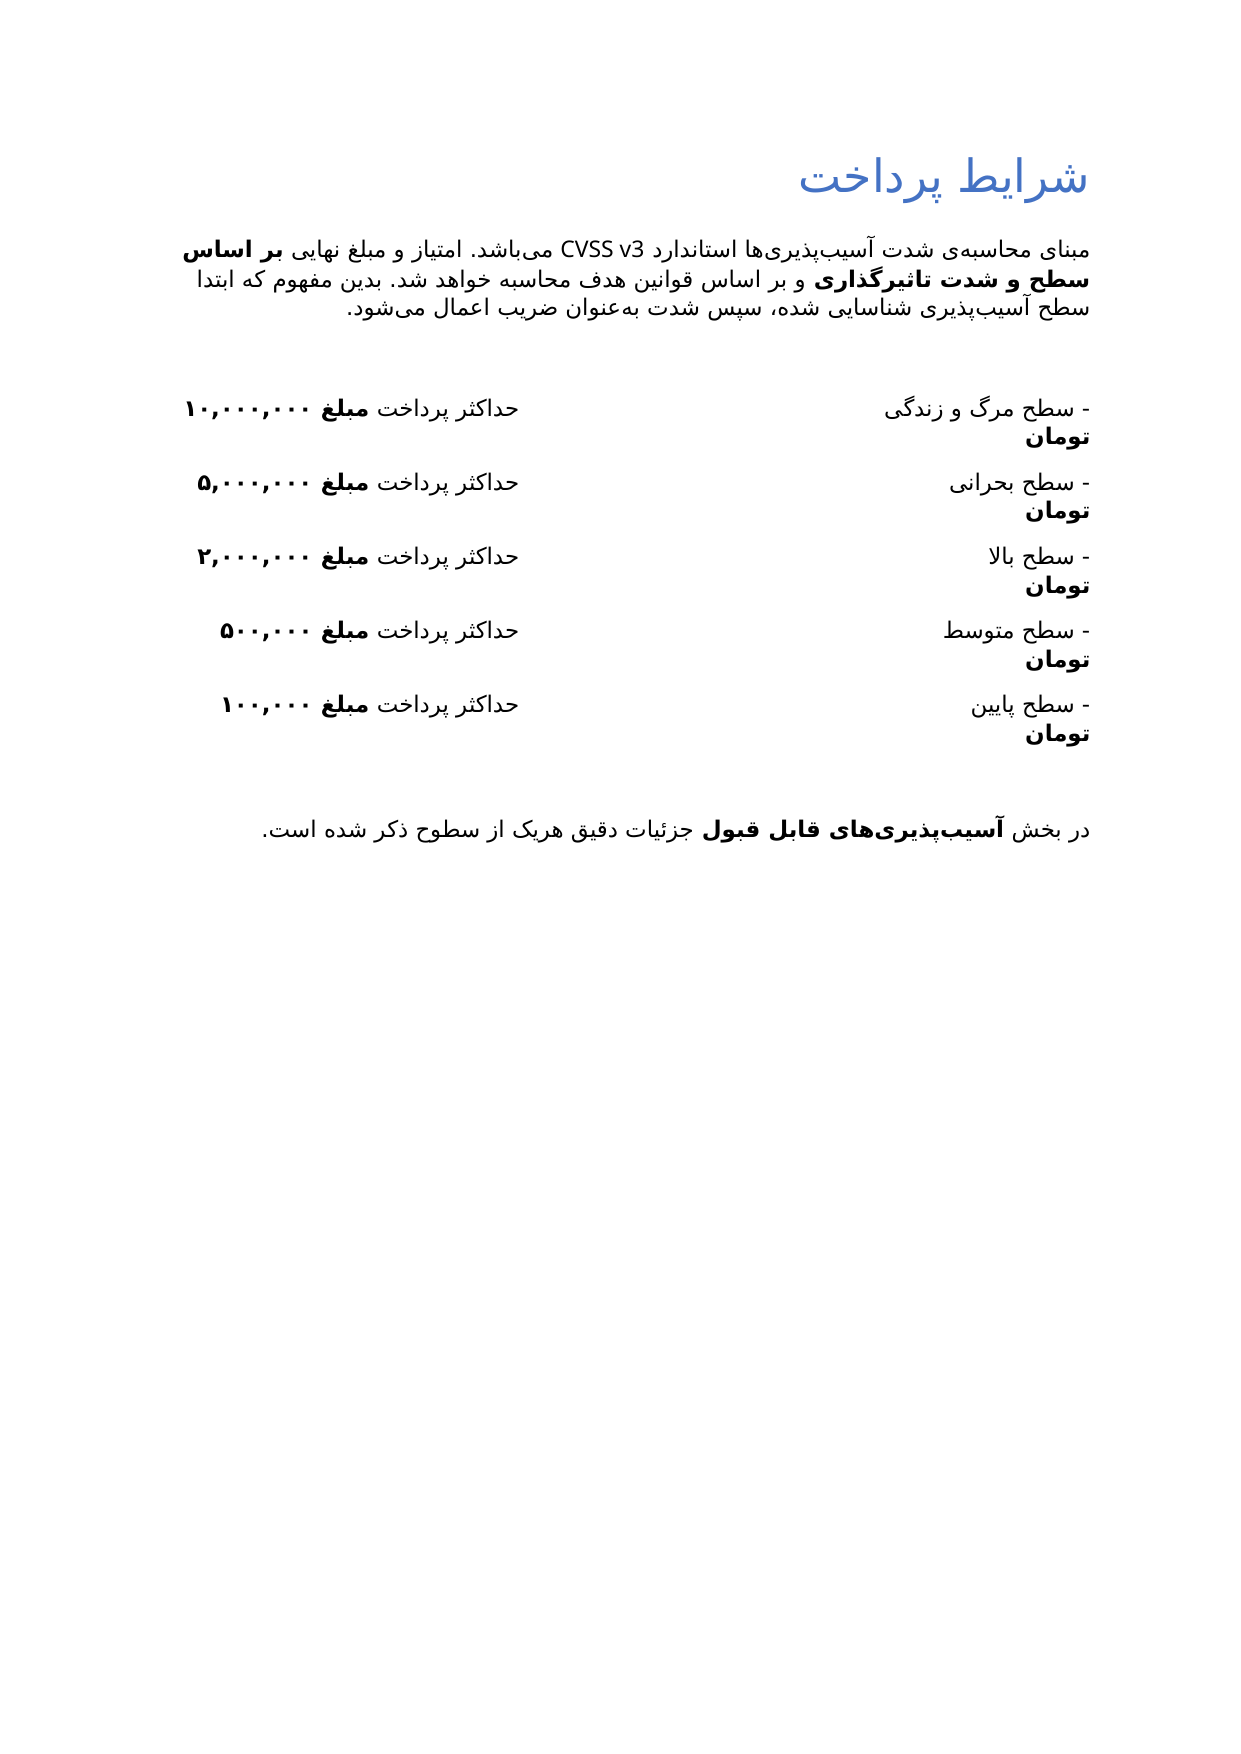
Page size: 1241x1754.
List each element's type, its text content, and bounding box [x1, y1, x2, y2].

text - سطح بحرانی حداکثر پرداخت مبلغ ۵,۰۰۰,۰۰۰ تومان [150, 469, 1090, 524]
text مبنا‌ی محاسبه‌ی شدت آسیب‌پذیری‌ها استاندارد CVSS v3 می‌باشد. امتیاز و مبلغ نهایی بر اساس سطح و شدت تاثیرگذاری و بر اساس قوانین هدف محاسبه خواهد شد. بدین مفهوم که ابتدا سطح آسیب‌پذیری شناسایی شده، سپس شدت به‌عنوان ضریب اعمال می‌شود. [150, 232, 1090, 321]
text در بخش آسیب‌پذیری‌های قابل قبول جزئیات دقیق هریک از سطوح ذکر شده است. [150, 816, 1090, 843]
subtitle شرایط پرداخت [150, 150, 1090, 203]
text - سطح مرگ و زندگی حداکثر پرداخت مبلغ ۱۰,۰۰۰,۰۰۰ تومان [150, 395, 1090, 450]
text - سطح متوسط حداکثر پرداخت مبلغ ۵۰۰,۰۰۰ تومان [150, 617, 1090, 673]
text - سطح بالا حداکثر پرداخت مبلغ ۲,۰۰۰,۰۰۰ تومان [150, 543, 1090, 598]
text - سطح پایین حداکثر پرداخت مبلغ ۱۰۰,۰۰۰ تومان [150, 691, 1090, 747]
